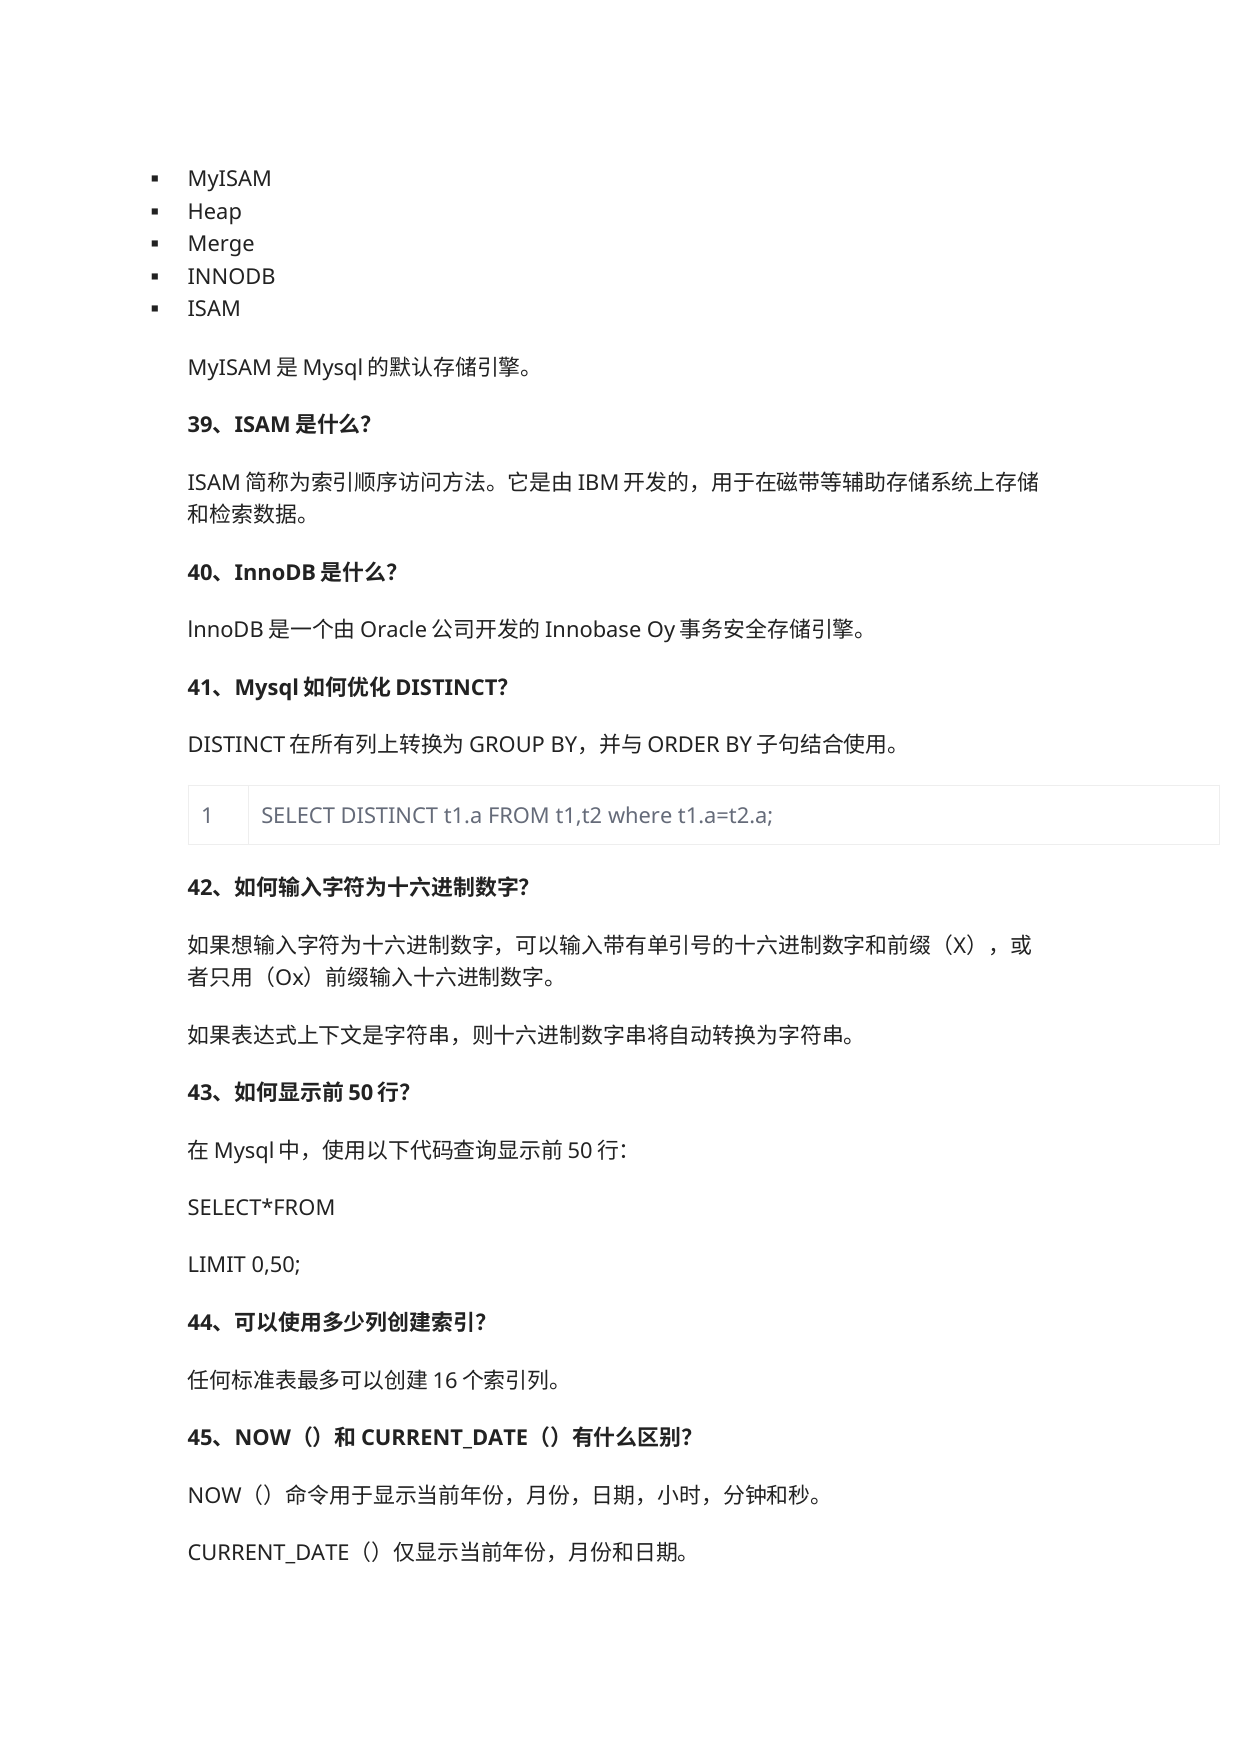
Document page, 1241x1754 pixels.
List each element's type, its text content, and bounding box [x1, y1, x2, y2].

text lnnoDB是一个由Oracle公司开发的Innobase Oy事务安全存储引擎。 [187, 612, 1053, 644]
list Merge [150, 227, 1053, 259]
text 在Mysql中，使用以下代码查询显示前50行： [187, 1133, 1053, 1165]
list ISAM [150, 292, 1053, 324]
text SELECT*FROM [187, 1190, 1053, 1223]
text ISAM简称为索引顺序访问方法。它是由IBM开发的，用于在磁带等辅助存储系统上存储和检索数据。 [187, 464, 1053, 529]
text 任何标准表最多可以创建16个索引列。 [187, 1363, 1053, 1395]
text MyISAM是Mysql的默认存储引擎。 [187, 349, 1053, 382]
text 39、ISAM是什么？ [187, 407, 1053, 439]
list Heap [150, 194, 1053, 227]
list MyISAM [150, 162, 1053, 194]
text 43、如何显示前50行？ [187, 1075, 1053, 1108]
text 如果想输入字符为十六进制数字，可以输入带有单引号的十六进制数字和前缀（X），或者只用（Ox）前缀输入十六进制数字。 [187, 928, 1053, 993]
text 如果表达式上下文是字符串，则十六进制数字串将自动转换为字符串。 [187, 1018, 1053, 1050]
text 45、NOW（）和CURRENT_DATE（）有什么区别？ [187, 1420, 1053, 1453]
text 40、InnoDB是什么？ [187, 554, 1053, 587]
text 41、Mysql如何优化DISTINCT？ [187, 669, 1053, 702]
table_header SELECT DISTINCT t1.a FROM t1,t2 where t1.a=t2.a; [249, 786, 1219, 843]
text 44、可以使用多少列创建索引？ [187, 1305, 1053, 1338]
list INNODB [150, 259, 1053, 292]
table_header 1 [189, 786, 248, 843]
text CURRENT_DATE（）仅显示当前年份，月份和日期。 [187, 1535, 1053, 1568]
text 42、如何输入字符为十六进制数字？ [187, 870, 1053, 903]
text DISTINCT在所有列上转换为GROUP BY，并与ORDER BY子句结合使用。 [187, 727, 1053, 759]
text LIMIT 0,50; [187, 1248, 1053, 1280]
text NOW（）命令用于显示当前年份，月份，日期，小时，分钟和秒。 [187, 1478, 1053, 1510]
